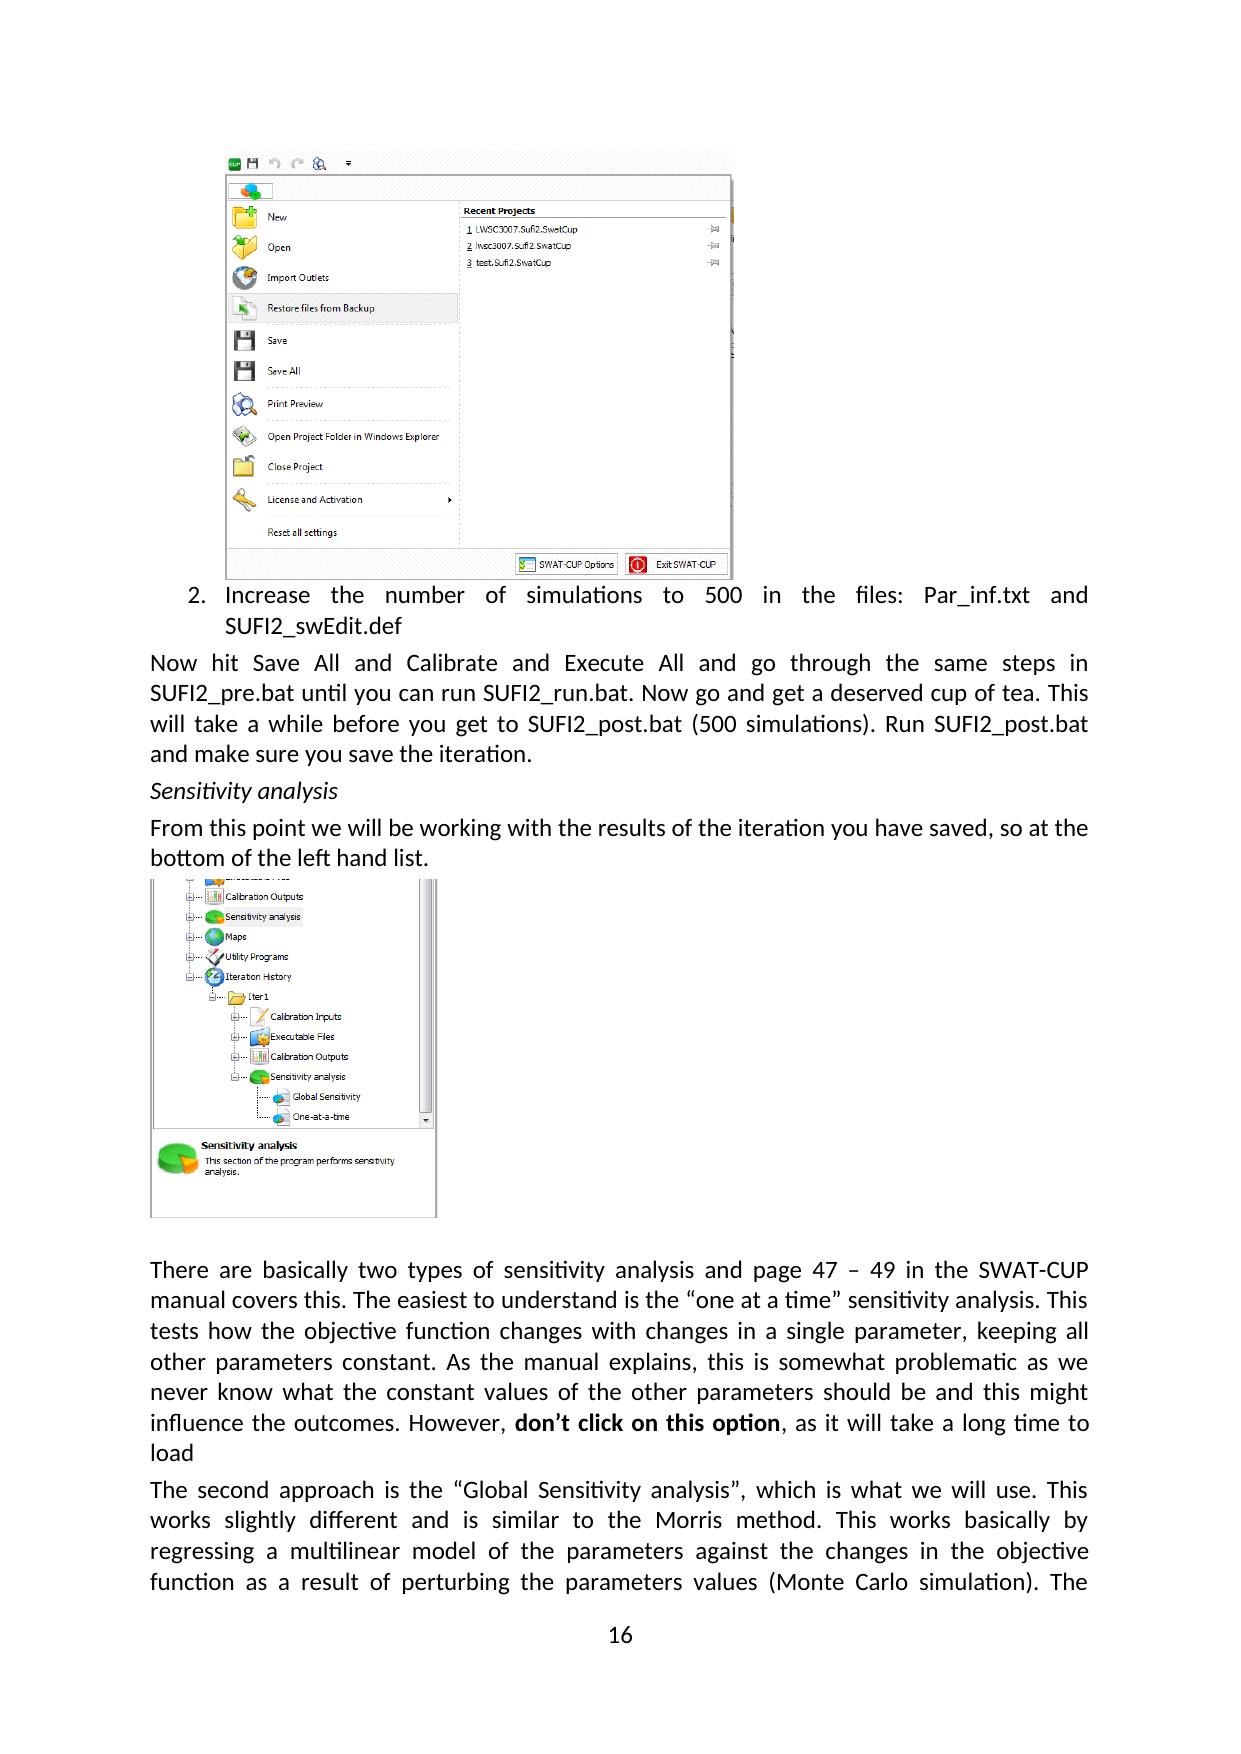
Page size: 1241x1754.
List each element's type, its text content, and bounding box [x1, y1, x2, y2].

text Sensitivity analysis [150, 775, 1090, 806]
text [150, 1474, 1090, 1596]
text Now hit Save All and Calibrate and Execute All and go through the same steps in SUFI2_pre.bat until you can run SUFI2_run.bat. Now go and get a deserved cup of tea. This will take a while before you get to SUFI2_post.bat (500 simulations). Run SUFI2_post.bat and make sure you save the iteration. [150, 647, 1090, 769]
picture [150, 879, 438, 1218]
picture [225, 150, 734, 580]
text There are basically two types of sensitivity analysis and page 47 – 49 in the SWAT-CUP manual covers this. The easiest to understand is the “one at a time” sensitivity analysis. This tests how the objective function changes with changes in a single parameter, keeping all other parameters constant. As the manual explains, this is somewhat problematic as we never know what the constant values of the other parameters should be and this might influence the outcomes. However, don’t click on this option, as it will take a long time to load [150, 1254, 1090, 1468]
list Increase the number of simulations to 500 in the files: Par_inf.txt and SUFI2_swEdit.def [187, 579, 1090, 641]
text From this point we will be working with the results of the iteration you have saved, so at the bottom of the left hand list. [150, 812, 1090, 873]
